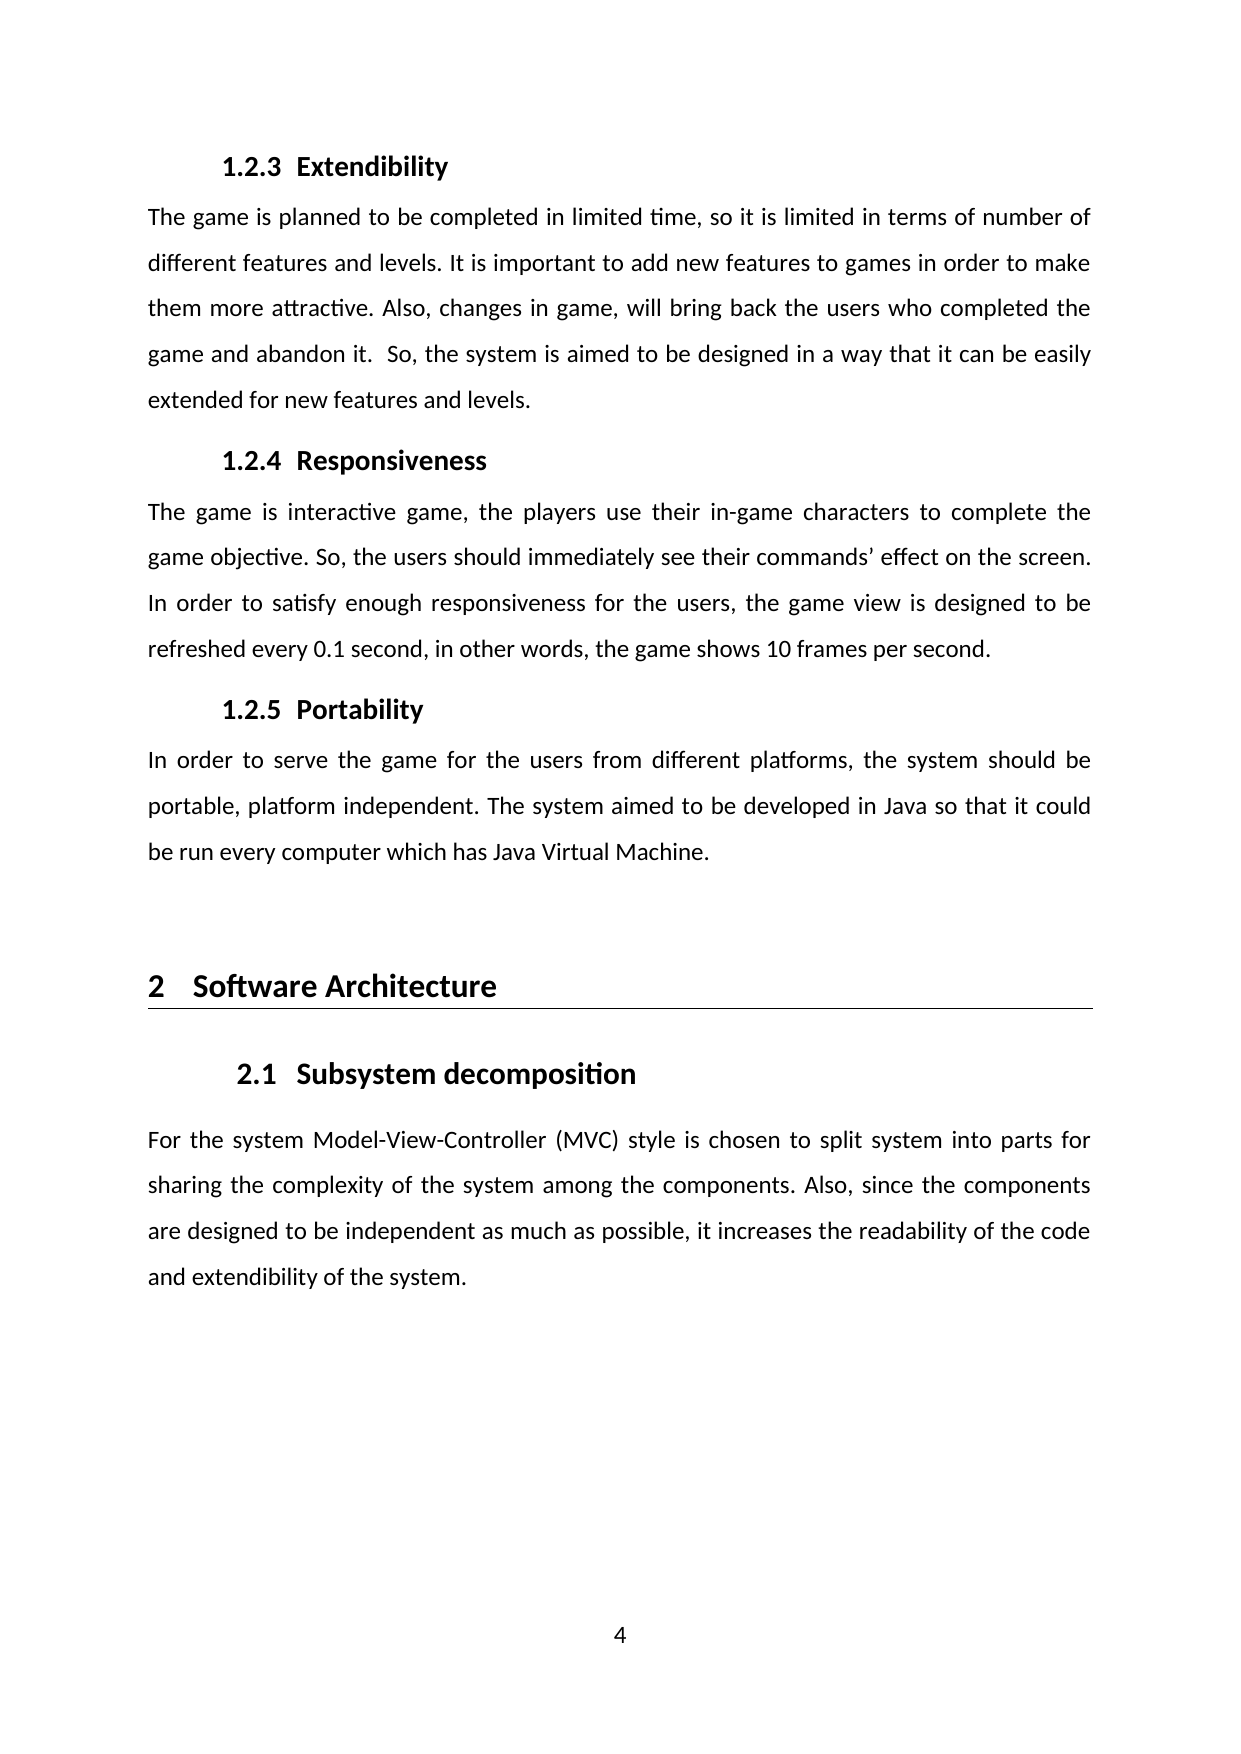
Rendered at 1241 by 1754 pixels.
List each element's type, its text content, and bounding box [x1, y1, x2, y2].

subtitle Responsiveness [221, 442, 1093, 478]
subtitle Software Architecture [148, 965, 1093, 1008]
text The game is interactive game, the players use their in-game characters to complete the game objective. So, the users should immediately see their commands’ effect on the screen. In order to satisfy enough responsiveness for the users, the game view is designed to be refreshed every 0.1 second, in other words, the game shows 10 frames per second. [148, 496, 1093, 663]
subtitle Extendibility [221, 148, 1093, 183]
subtitle Portability [221, 691, 1093, 727]
text The game is planned to be completed in limited time, so it is limited in terms of number of different features and levels. It is important to add new features to games in order to make them more attractive. Also, changes in game, will bring back the users who completed the game and abandon it. So, the system is aimed to be designed in a way that it can be easily extended for new features and levels. [148, 201, 1093, 414]
text In order to serve the game for the users from different platforms, the system should be portable, platform independent. The system aimed to be developed in Java so that it could be run every computer which has Java Virtual Machine. [148, 744, 1093, 866]
text For the system Model-View-Controller (MVC) style is chosen to split system into parts for sharing the complexity of the system among the components. Also, since the components are designed to be independent as much as possible, it increases the readability of the code and extendibility of the system. [148, 1124, 1093, 1291]
subtitle Subsystem decomposition [236, 1054, 1093, 1092]
